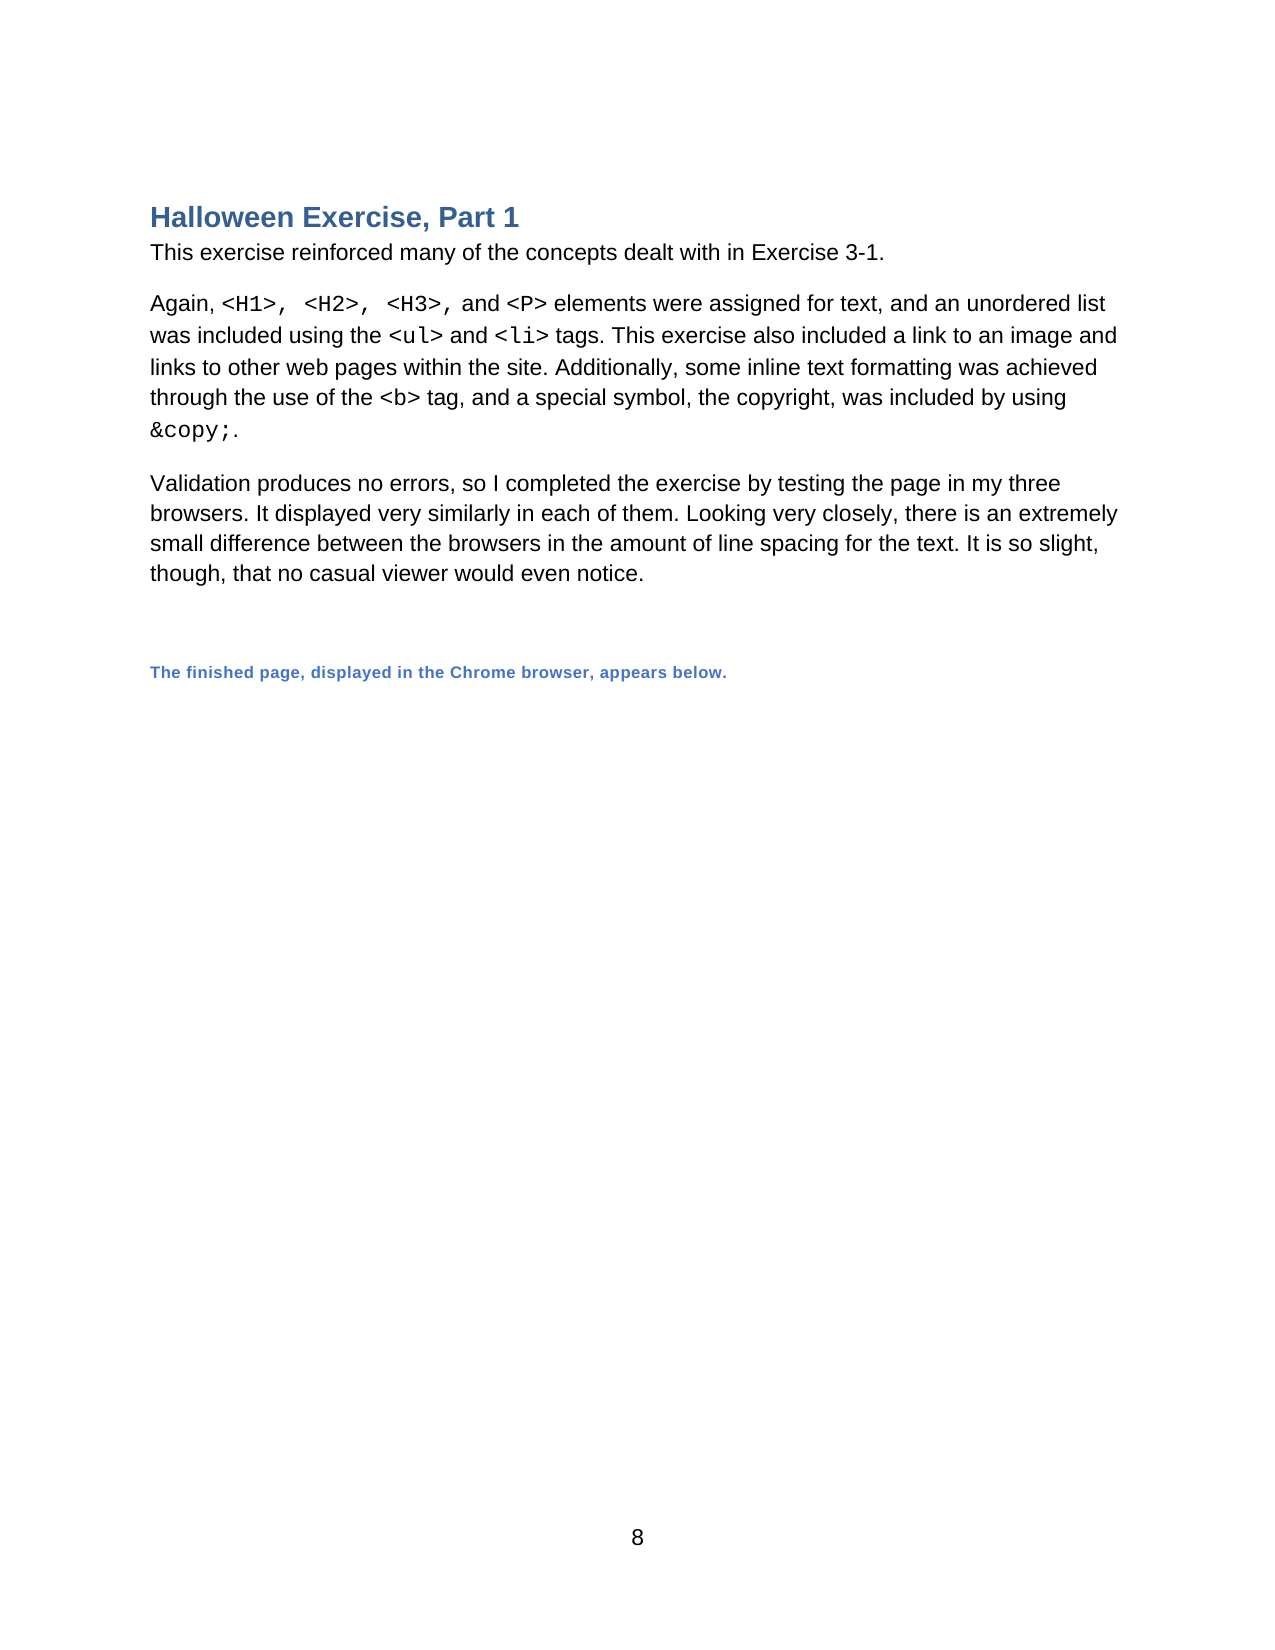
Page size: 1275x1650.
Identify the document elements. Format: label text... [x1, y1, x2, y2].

subtitle Halloween Exercise, Part 1 [150, 200, 1125, 233]
text Validation produces no errors, so I completed the exercise by testing the page in my three browsers. It displayed very similarly in each of them. Looking very closely, there is an extremely small difference between the browsers in the amount of line spacing for the text. It is so slight, though, that no casual viewer would even notice. [150, 470, 1125, 587]
text The finished page, displayed in the Chrome browser, appears below. [150, 662, 1125, 682]
text This exercise reinforced many of the concepts dealt with in Exercise 3-1. [150, 238, 1125, 265]
text Again, <H1>, <H2>, <H3>, and <P> elements were assigned for text, and an unordered list was included using the <ul> and <li> tags. This exercise also included a link to an image and links to other web pages within the site. Additionally, some inline text formatting was achieved through the use of the <b> tag, and a special symbol, the copyright, was included by using &copy;. [150, 289, 1125, 445]
